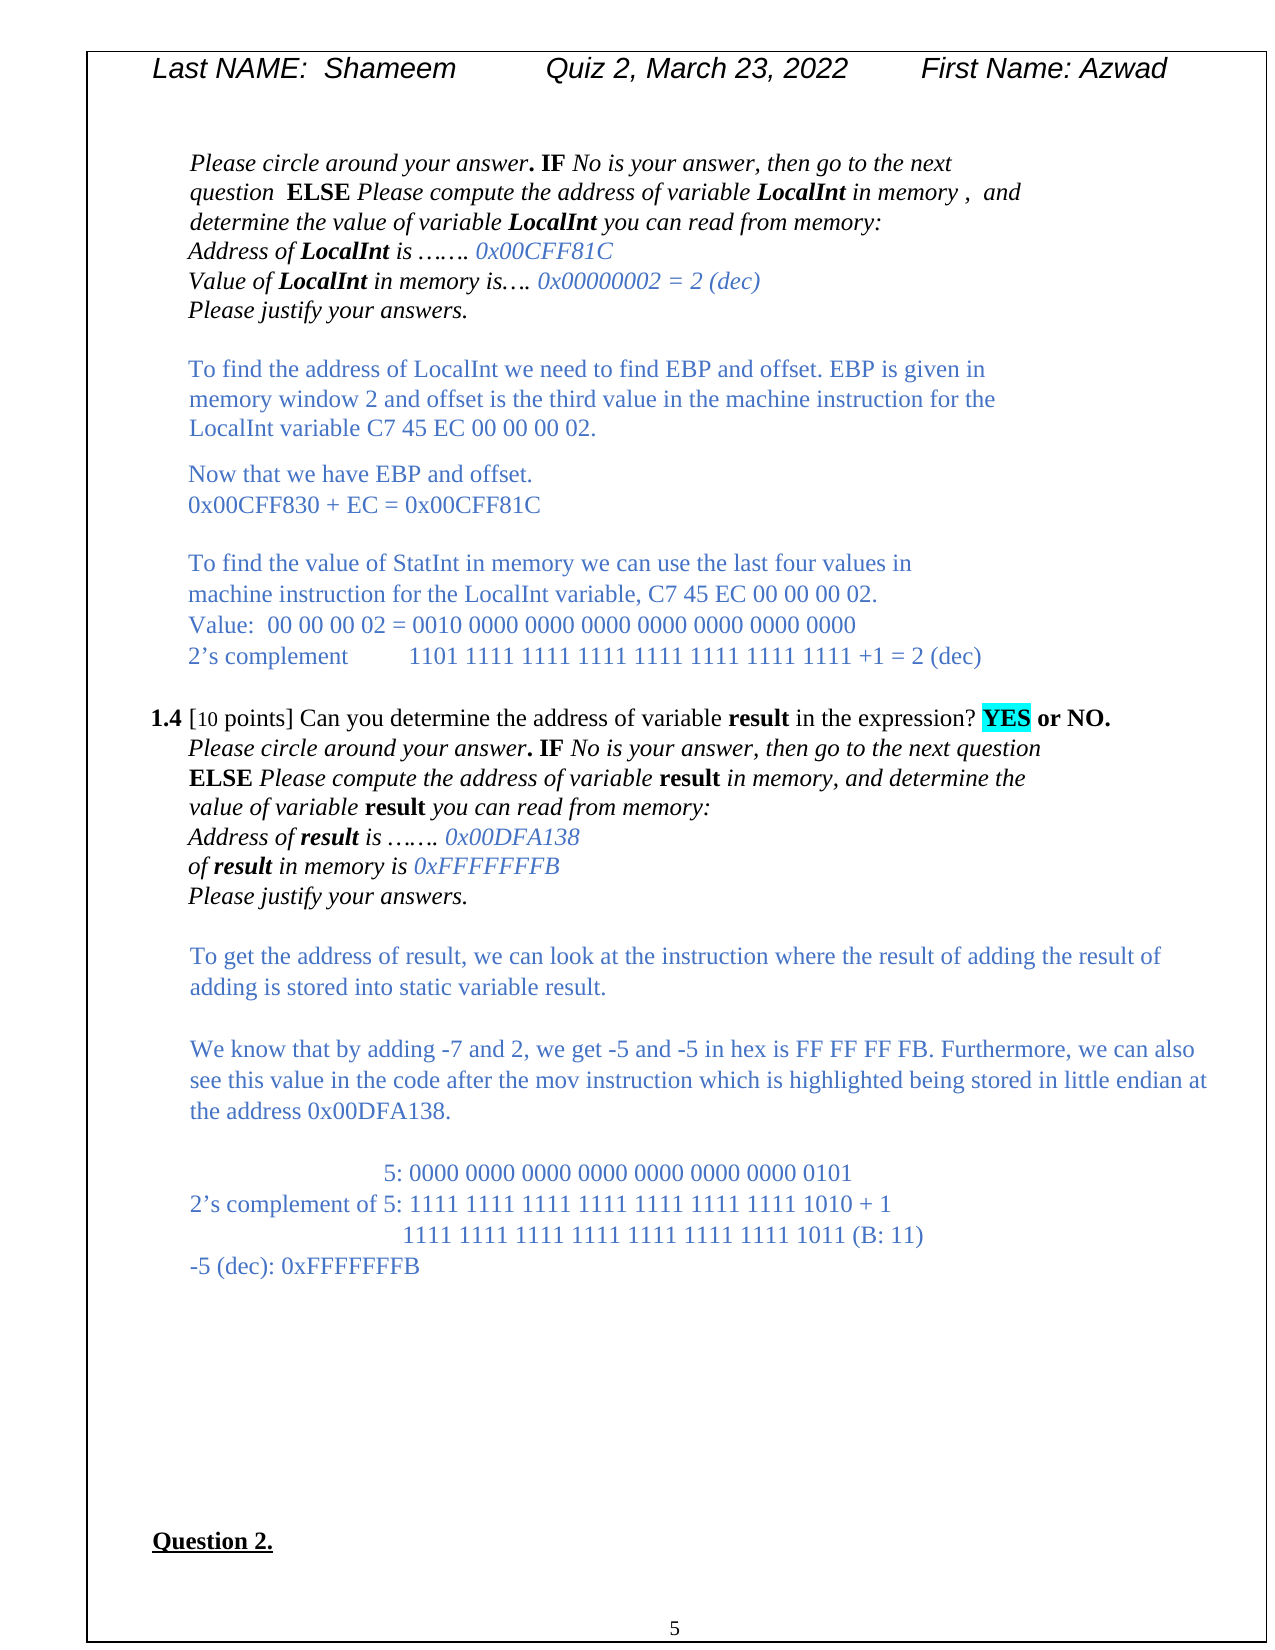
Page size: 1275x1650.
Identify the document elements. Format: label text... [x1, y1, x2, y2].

text of result in memory is 0xFFFFFFFB [188, 851, 1044, 880]
text 5: 0000 0000 0000 0000 0000 0000 0000 0101 [227, 1158, 1208, 1187]
text 2’s complement 1101 1111 1111 1111 1111 1111 1111 1111 +1 = 2 (dec) [152, 641, 1208, 670]
text Please circle around your answer. IF No is your answer, then go to the next question ELSE Please compute the address of variable LocalInt in memory , and determine the value of variable LocalInt you can read from memory: [152, 148, 1044, 236]
text 0x00CFF830 + EC = 0x00CFF81C [152, 491, 1208, 519]
text Address of LocalInt is ……. 0x00CFF81C [188, 236, 1044, 265]
text To get the address of result, we can look at the instruction where the result of adding the result of adding is stored into static variable result. [189, 941, 1208, 1001]
text Value: 00 00 00 02 = 0010 0000 0000 0000 0000 0000 0000 0000 [152, 610, 1208, 639]
text Now that we have EBP and offset. [152, 459, 1208, 488]
text Please justify your answers. [188, 881, 507, 910]
text Please circle around your answer. IF No is your answer, then go to the next question ELSE Please compute the address of variable result in memory, and determine the value of variable result you can read from memory: [188, 733, 1044, 821]
text 1111 1111 1111 1111 1111 1111 1111 1011 (B: 11) [189, 1220, 1208, 1249]
text Address of result is ……. 0x00DFA138 [188, 822, 1044, 851]
text 2’s complement of 5: 1111 1111 1111 1111 1111 1111 1111 1010 + 1 [189, 1189, 1208, 1218]
text Please justify your answers. [188, 296, 1044, 324]
text 1.4 [10 points] Can you determine the address of variable result in the expression? YES or NO. [150, 703, 982, 732]
text We know that by adding -7 and 2, we get -5 and -5 in hex is FF FF FF FB. Furthermore, we can also see this value in the code after the mov instruction which is highlighted being stored in little endian at the address 0x00DFA138. [189, 1034, 1208, 1125]
text Question 2. [152, 1526, 1208, 1555]
text To find the value of StatInt in memory we can use the last four values in [152, 548, 1208, 577]
text -5 (dec): 0xFFFFFFFB [152, 1251, 1208, 1280]
text Value of LocalInt in memory is…. 0x00000002 = 2 (dec) [188, 266, 1044, 295]
text machine instruction for the LocalInt variable, C7 45 EC 00 00 00 02. [152, 579, 1208, 608]
text To find the address of LocalInt we need to find EBP and offset. EBP is given in memory window 2 and offset is the third value in the machine instruction for the LocalInt variable C7 45 EC 00 00 00 02. [188, 354, 1044, 442]
